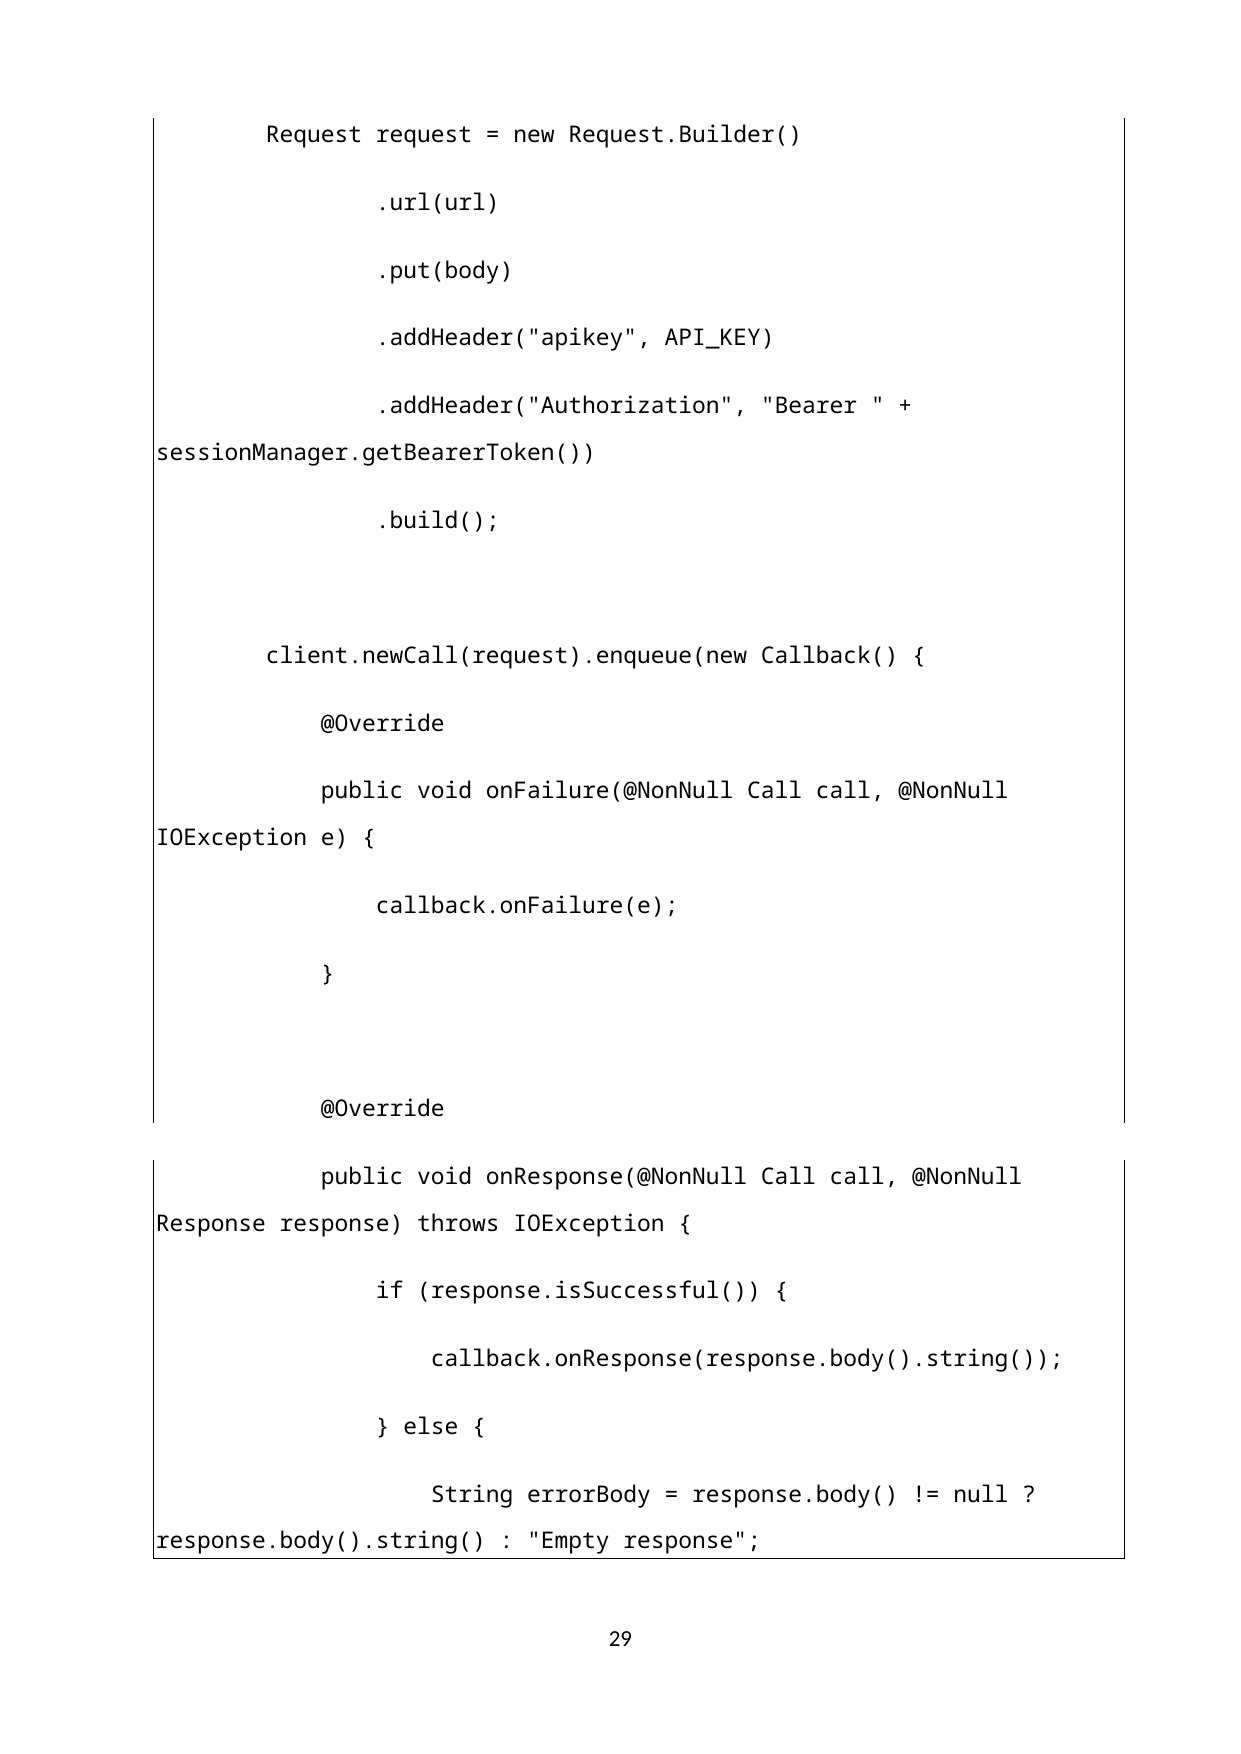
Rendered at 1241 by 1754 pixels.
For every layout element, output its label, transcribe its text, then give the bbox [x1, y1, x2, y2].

text callback.onFailure(e); [154, 889, 1124, 920]
text .addHeader("Authorization", "Bearer " + sessionManager.getBearerToken()) [154, 389, 1124, 467]
text if (response.isSuccessful()) { [154, 1274, 1124, 1306]
text @Override [154, 707, 1124, 738]
text client.newCall(request).enqueue(new Callback() { [154, 639, 1124, 670]
text } else { [154, 1410, 1124, 1441]
text public void onResponse(@NonNull Call call, @NonNull Response response) throws IOException { [154, 1160, 1124, 1238]
text @Override [154, 1092, 1124, 1123]
text public void onFailure(@NonNull Call call, @NonNull IOException e) { [154, 774, 1124, 852]
text Request request = new Request.Builder() [154, 118, 1124, 149]
text .addHeader("apikey", API_KEY) [154, 321, 1124, 352]
text .url(url) [154, 186, 1124, 217]
text .put(body) [154, 253, 1124, 285]
text String errorBody = response.body() != null ? response.body().string() : "Empty response"; [154, 1477, 1124, 1558]
text callback.onResponse(response.body().string()); [154, 1342, 1124, 1373]
text .build(); [154, 503, 1124, 535]
text } [154, 957, 1124, 988]
